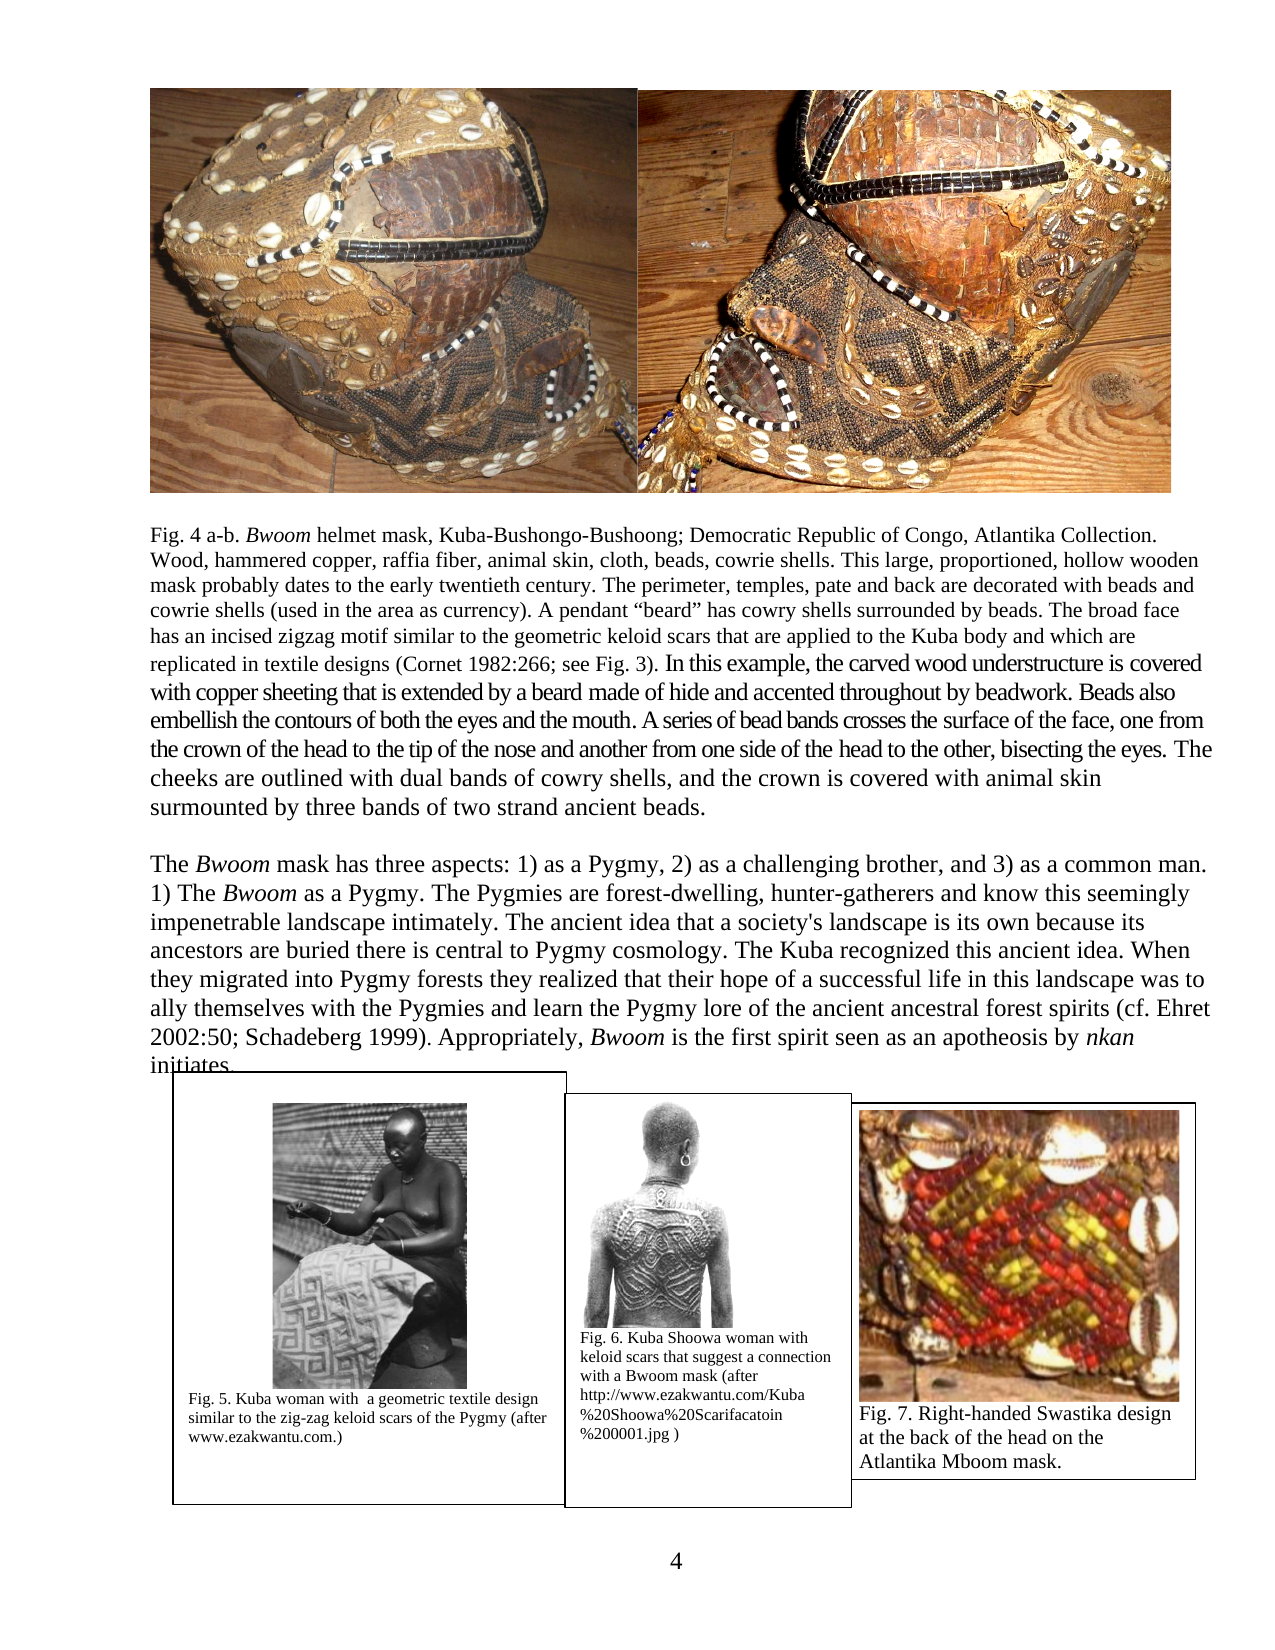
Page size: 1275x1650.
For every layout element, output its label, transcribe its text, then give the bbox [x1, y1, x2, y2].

text 1) The Bwoom as a Pygmy. The Pygmies are forest-dwelling, hunter-gatherers and know this seemingly impenetrable landscape intimately. The ancient idea that a society's landscape is its own because its ancestors are buried there is central to Pygmy cosmology. The Kuba recognized this ancient idea. When they migrated into Pygmy forests they realized that their hope of a successful life in this landscape was to ally themselves with the Pygmies and learn the Pygmy lore of the ancient ancestral forest spirits (cf. Ehret 2002:50; Schadeberg 1999). Appropriately, Bwoom is the first spirit seen as an apotheosis by nkan initiates. [150, 878, 1215, 1079]
picture [859, 1110, 1180, 1402]
text Fig. 4 a-b. Bwoom helmet mask, Kuba-Bushongo-Bushoong; Democratic Republic of Congo, Atlantika Collection. Wood, hammered copper, raffia fiber, animal skin, cloth, beads, cowrie shells. This large, proportioned, hollow wooden mask probably dates to the early twentieth century. The perimeter, temples, pate and back are decorated with beads and cowrie shells (used in the area as currency). A pendant “beard” has cowry shells surrounded by beads. The broad face has an incised zigzag motif similar to the geometric keloid scars that are applied to the Kuba body and which are replicated in textile designs (Cornet 1982:266; see Fig. 3). In this example, the carved wood understructure is covered with copper sheeting that is extended by a beard made of hide and accented throughout by beadwork. Beads also embellish the contours of both the eyes and the mouth. A series of bead bands crosses the surface of the face, one from the crown of the head to the tip of the nose and another from one side of the head to the other, bisecting the eyes. The cheeks are outlined with dual bands of cowry shells, and the crown is covered with animal skin surmounted by three bands of two strand ancient beads. [150, 522, 1215, 820]
picture [150, 88, 1172, 493]
text The Bwoom mask has three aspects: 1) as a Pygmy, 2) as a challenging brother, and 3) as a common man. [150, 849, 1215, 878]
